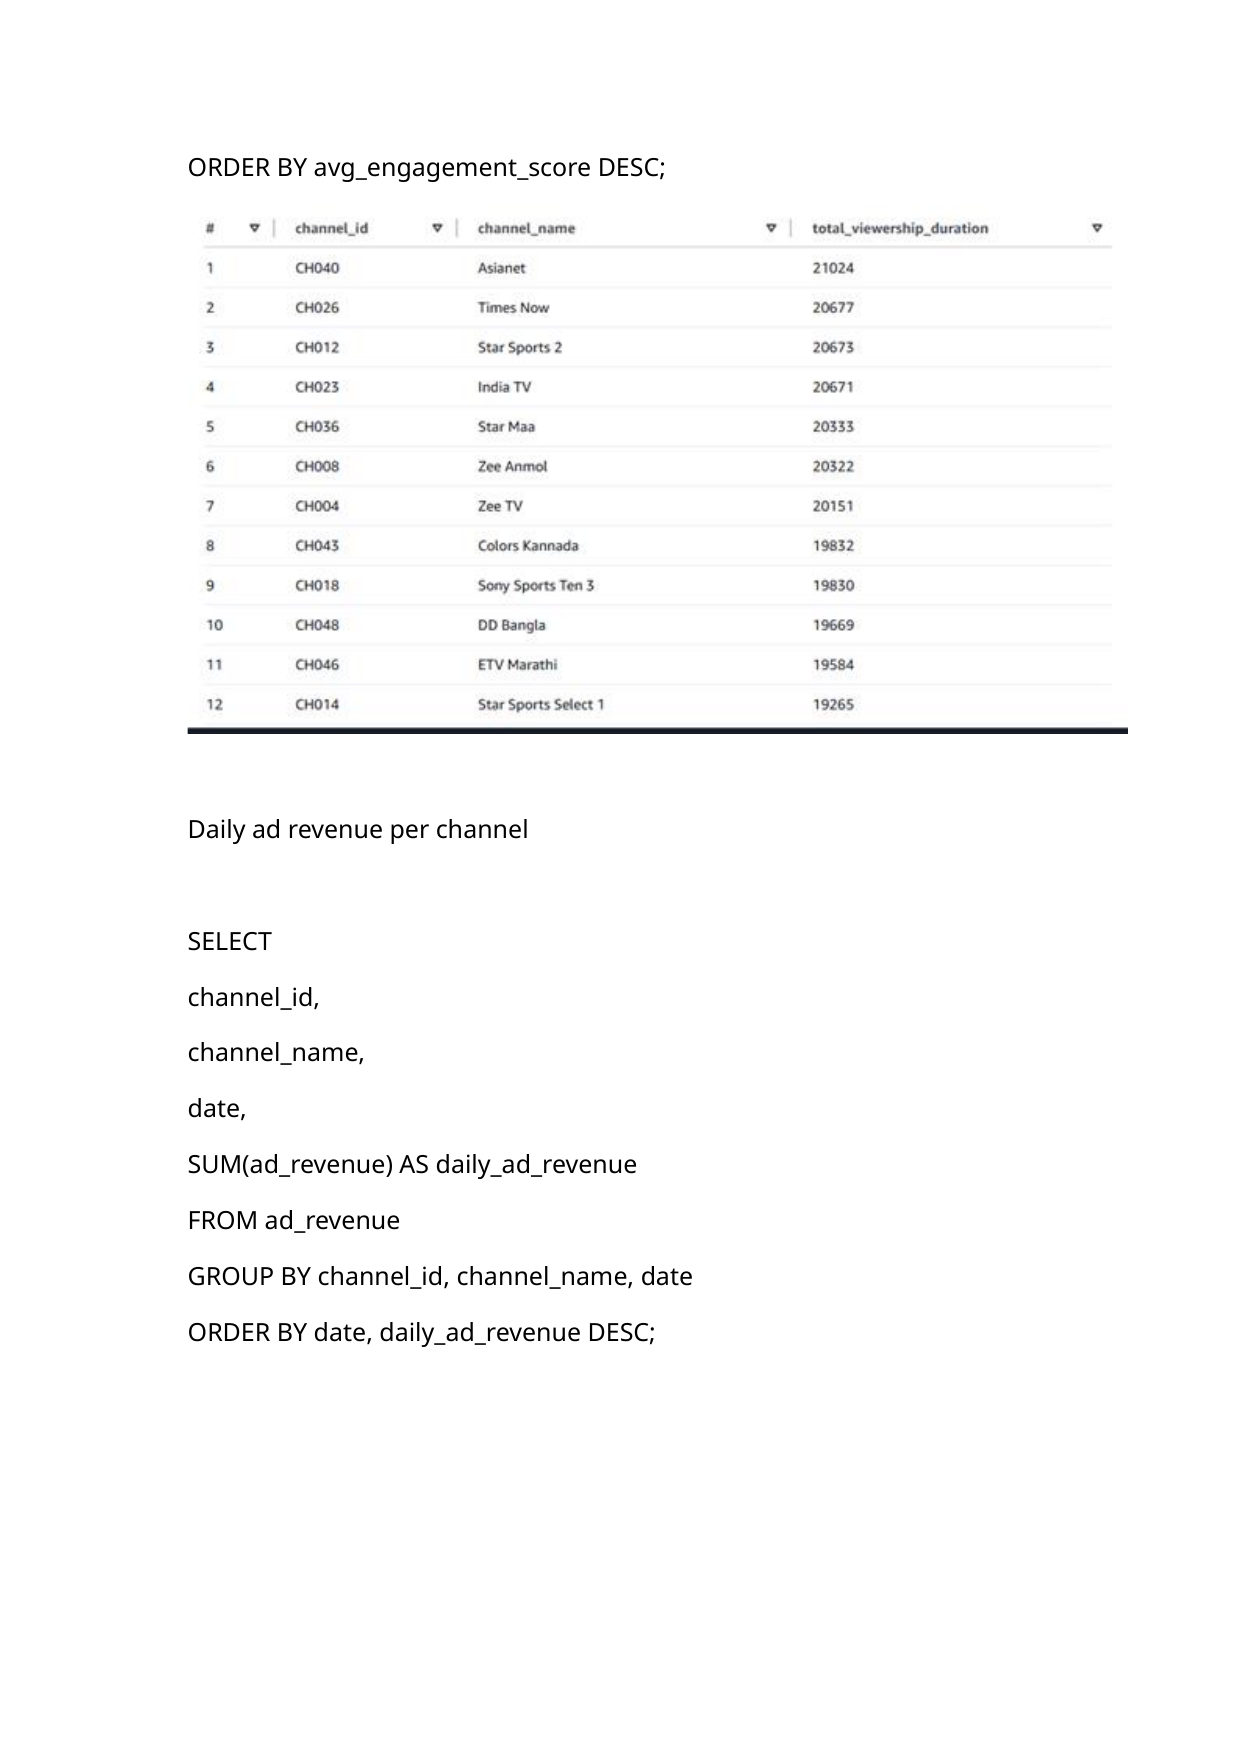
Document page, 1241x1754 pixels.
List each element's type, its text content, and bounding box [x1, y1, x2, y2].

text channel_name, [187, 1035, 1090, 1069]
text date, [187, 1091, 1090, 1125]
text ORDER BY date, daily_ad_revenue DESC; [187, 1314, 1090, 1348]
picture [187, 205, 1128, 734]
text FROM ad_revenue [187, 1202, 1090, 1237]
text GROUP BY channel_id, channel_name, date [187, 1258, 1090, 1292]
text SELECT [187, 923, 1090, 957]
text SUM(ad_revenue) AS daily_ad_revenue [187, 1147, 1090, 1181]
text Daily ad revenue per channel [187, 812, 1090, 846]
text ORDER BY avg_engagement_score DESC; [187, 150, 1090, 184]
text channel_id, [187, 979, 1090, 1013]
